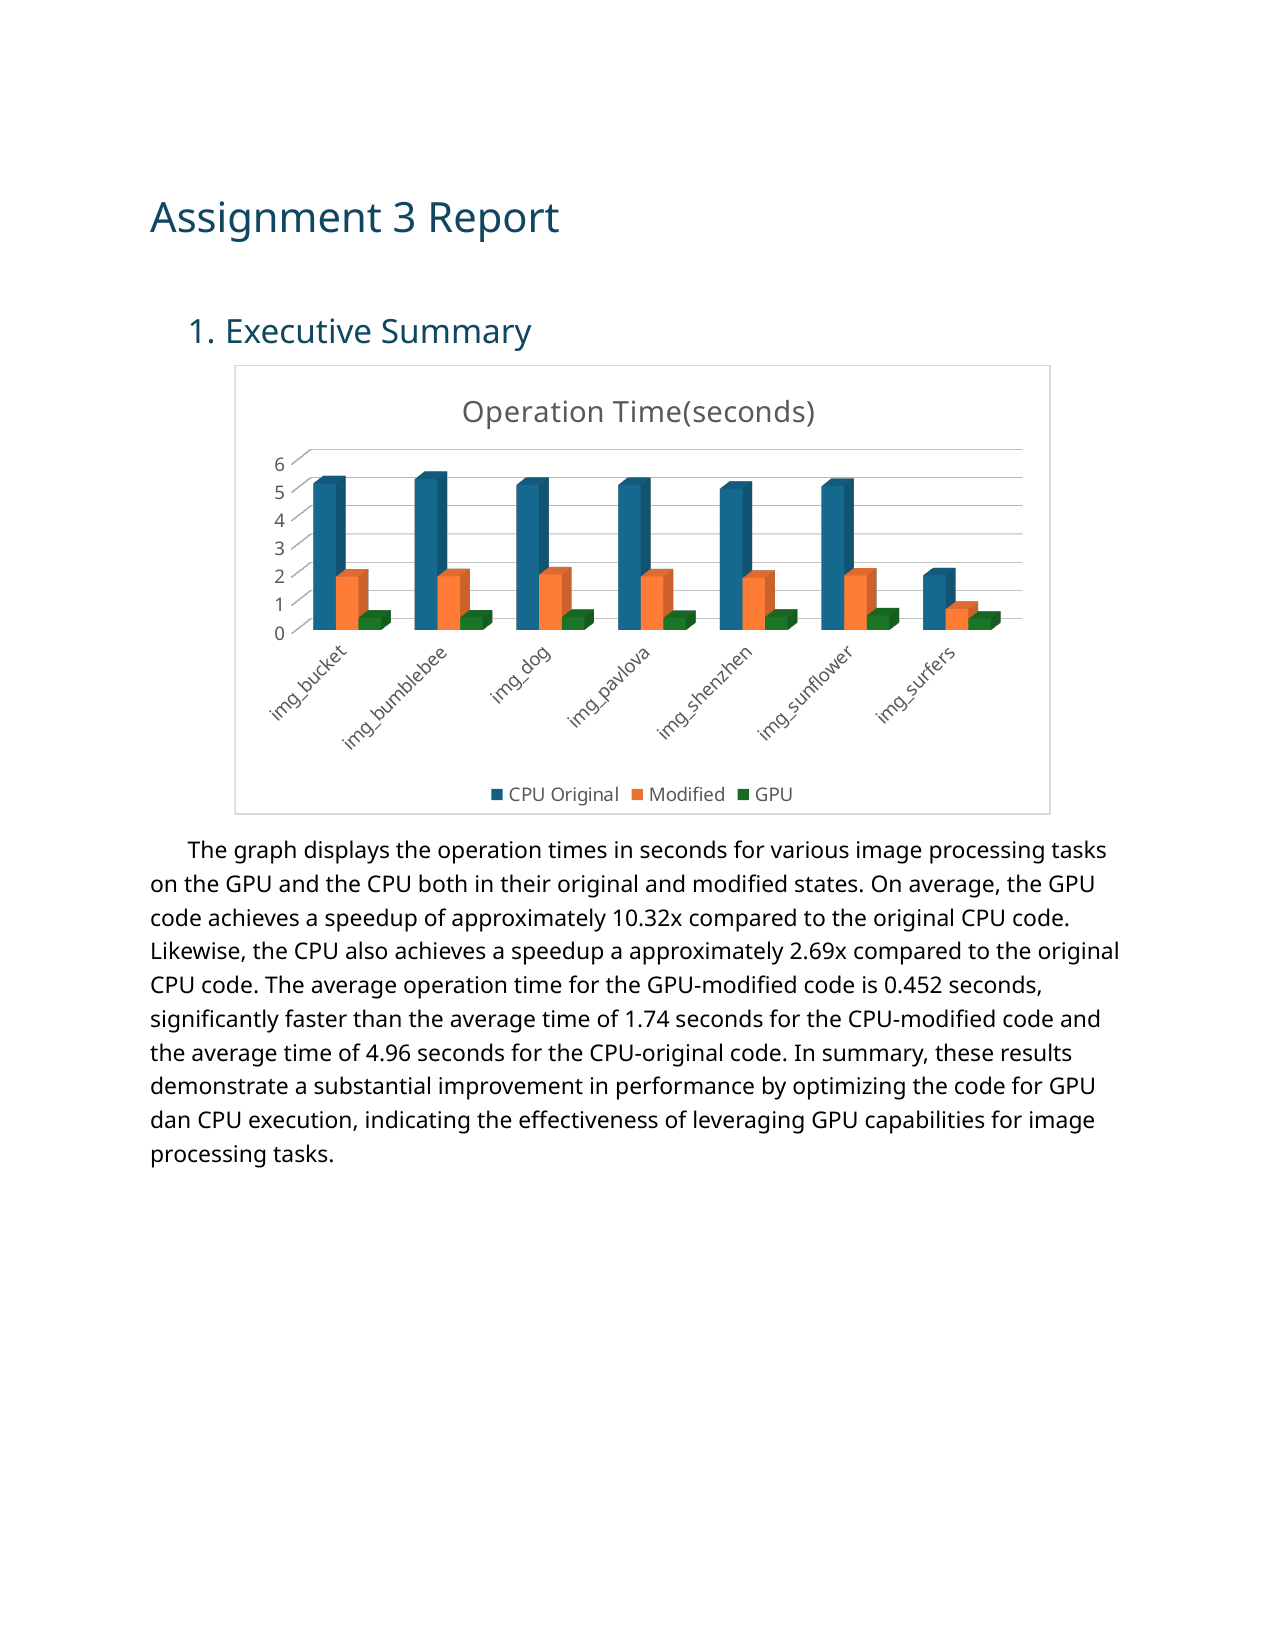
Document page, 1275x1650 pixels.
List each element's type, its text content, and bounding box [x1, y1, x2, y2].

text The graph displays the operation times in seconds for various image processing tasks on the GPU and the CPU both in their original and modified states. On average, the GPU code achieves a speedup of approximately 10.32x compared to the original CPU code. Likewise, the CPU also achieves a speedup a approximately 2.69x compared to the original CPU code. The average operation time for the GPU-modified code is 0.452 seconds, significantly faster than the average time of 1.74 seconds for the CPU-modified code and the average time of 4.96 seconds for the CPU-original code. In summary, these results demonstrate a substantial improvement in performance by optimizing the code for GPU dan CPU execution, indicating the effectiveness of leveraging GPU capabilities for image processing tasks. [150, 834, 1125, 1169]
subtitle Executive Summary [187, 307, 1125, 353]
subtitle Assignment 3 Report [150, 187, 1125, 244]
